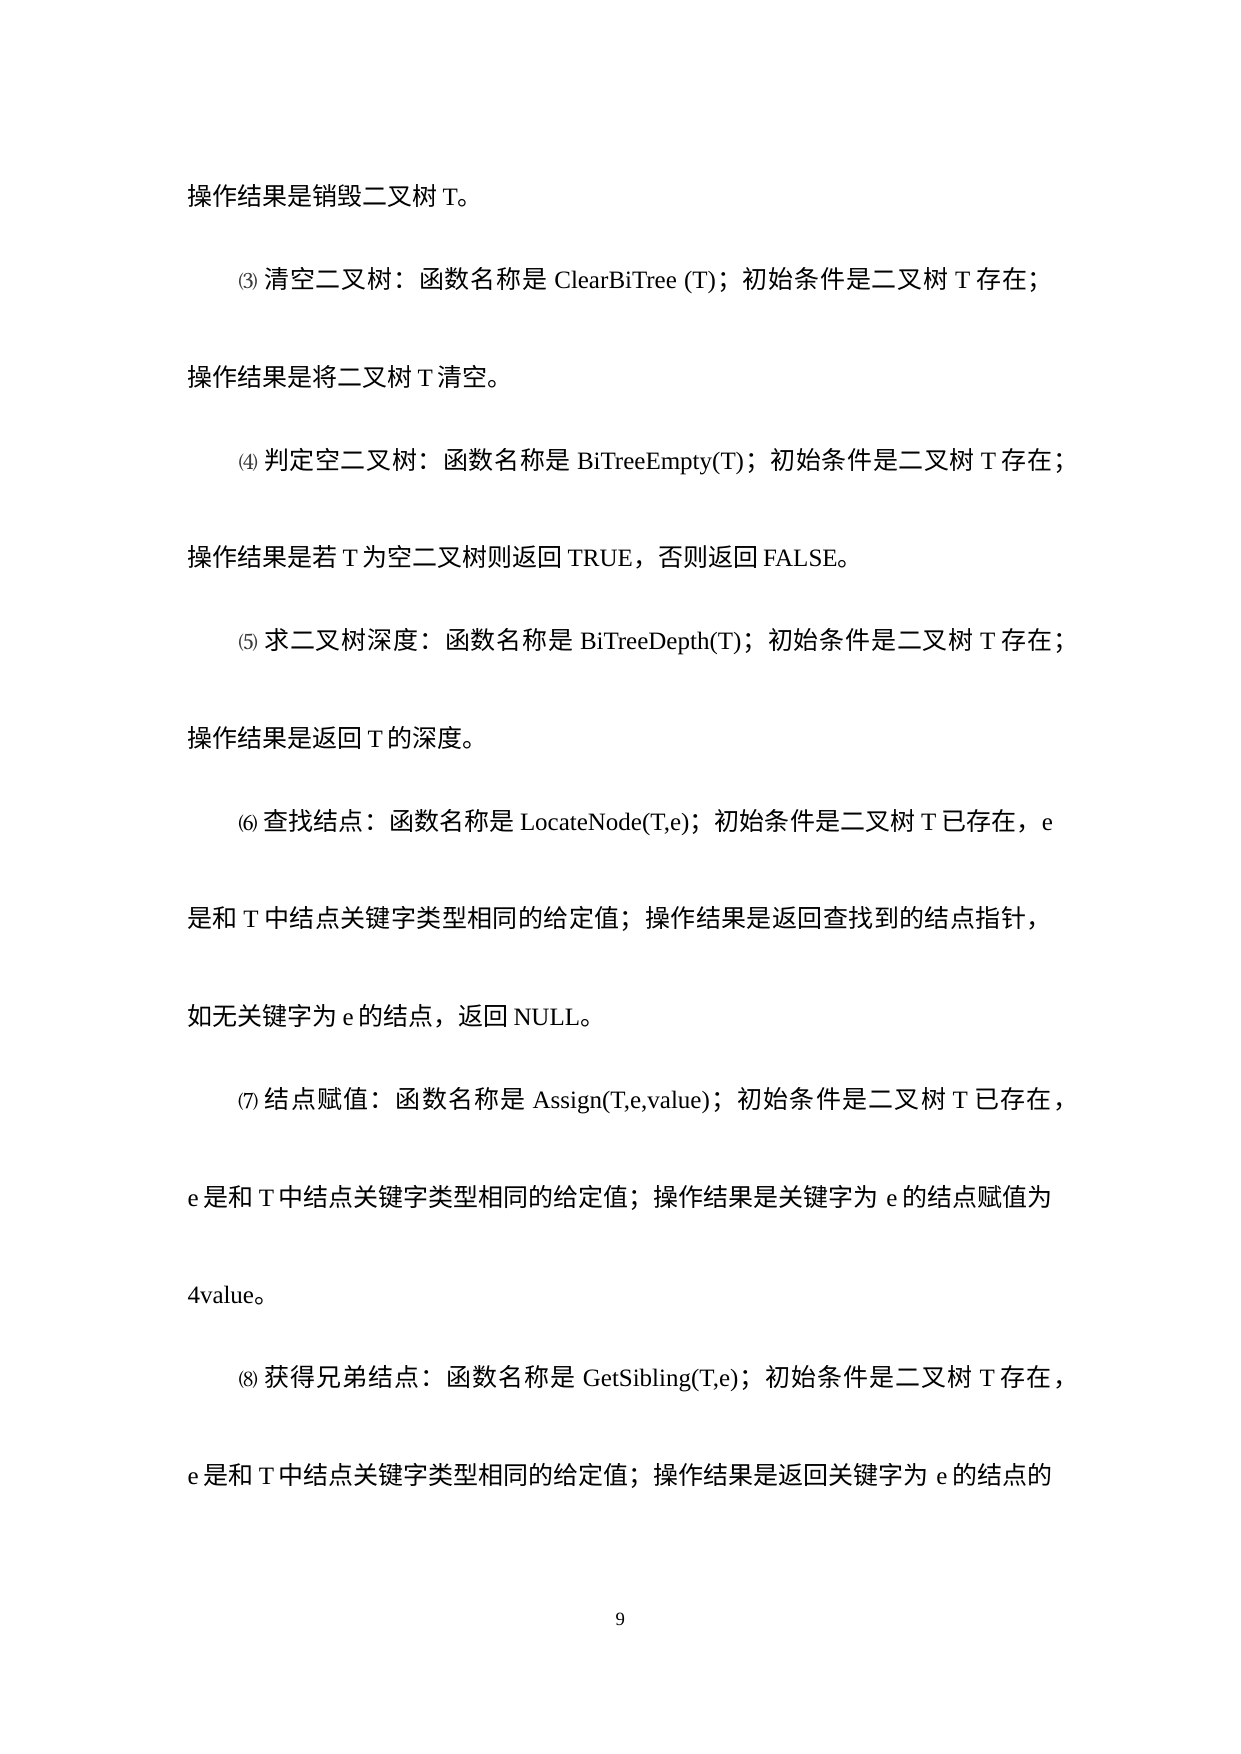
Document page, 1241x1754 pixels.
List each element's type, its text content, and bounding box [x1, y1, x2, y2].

text ⑹查找结点：函数名称是LocateNode(T,e)；初始条件是二叉树T已存在，e是和T中结点关键字类型相同的给定值；操作结果是返回查找到的结点指针，如无关键字为e的结点，返回NULL。 [187, 787, 1053, 1047]
text ⑸求二叉树深度：函数名称是BiTreeDepth(T)；初始条件是二叉树T存在；操作结果是返回T的深度。 [187, 606, 1053, 769]
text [187, 1343, 1053, 1506]
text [187, 162, 1053, 227]
text ⑷判定空二叉树：函数名称是BiTreeEmpty(T)；初始条件是二叉树T存在；操作结果是若T为空二叉树则返回TRUE，否则返回FALSE。 [187, 426, 1053, 588]
text ⑺结点赋值：函数名称是Assign(T,e,value)；初始条件是二叉树T已存在，e是和T中结点关键字类型相同的给定值；操作结果是关键字为e的结点赋值为4value。 [187, 1065, 1053, 1325]
text ⑶清空二叉树：函数名称是ClearBiTree (T)；初始条件是二叉树T存在；操作结果是将二叉树T清空。 [187, 245, 1053, 408]
